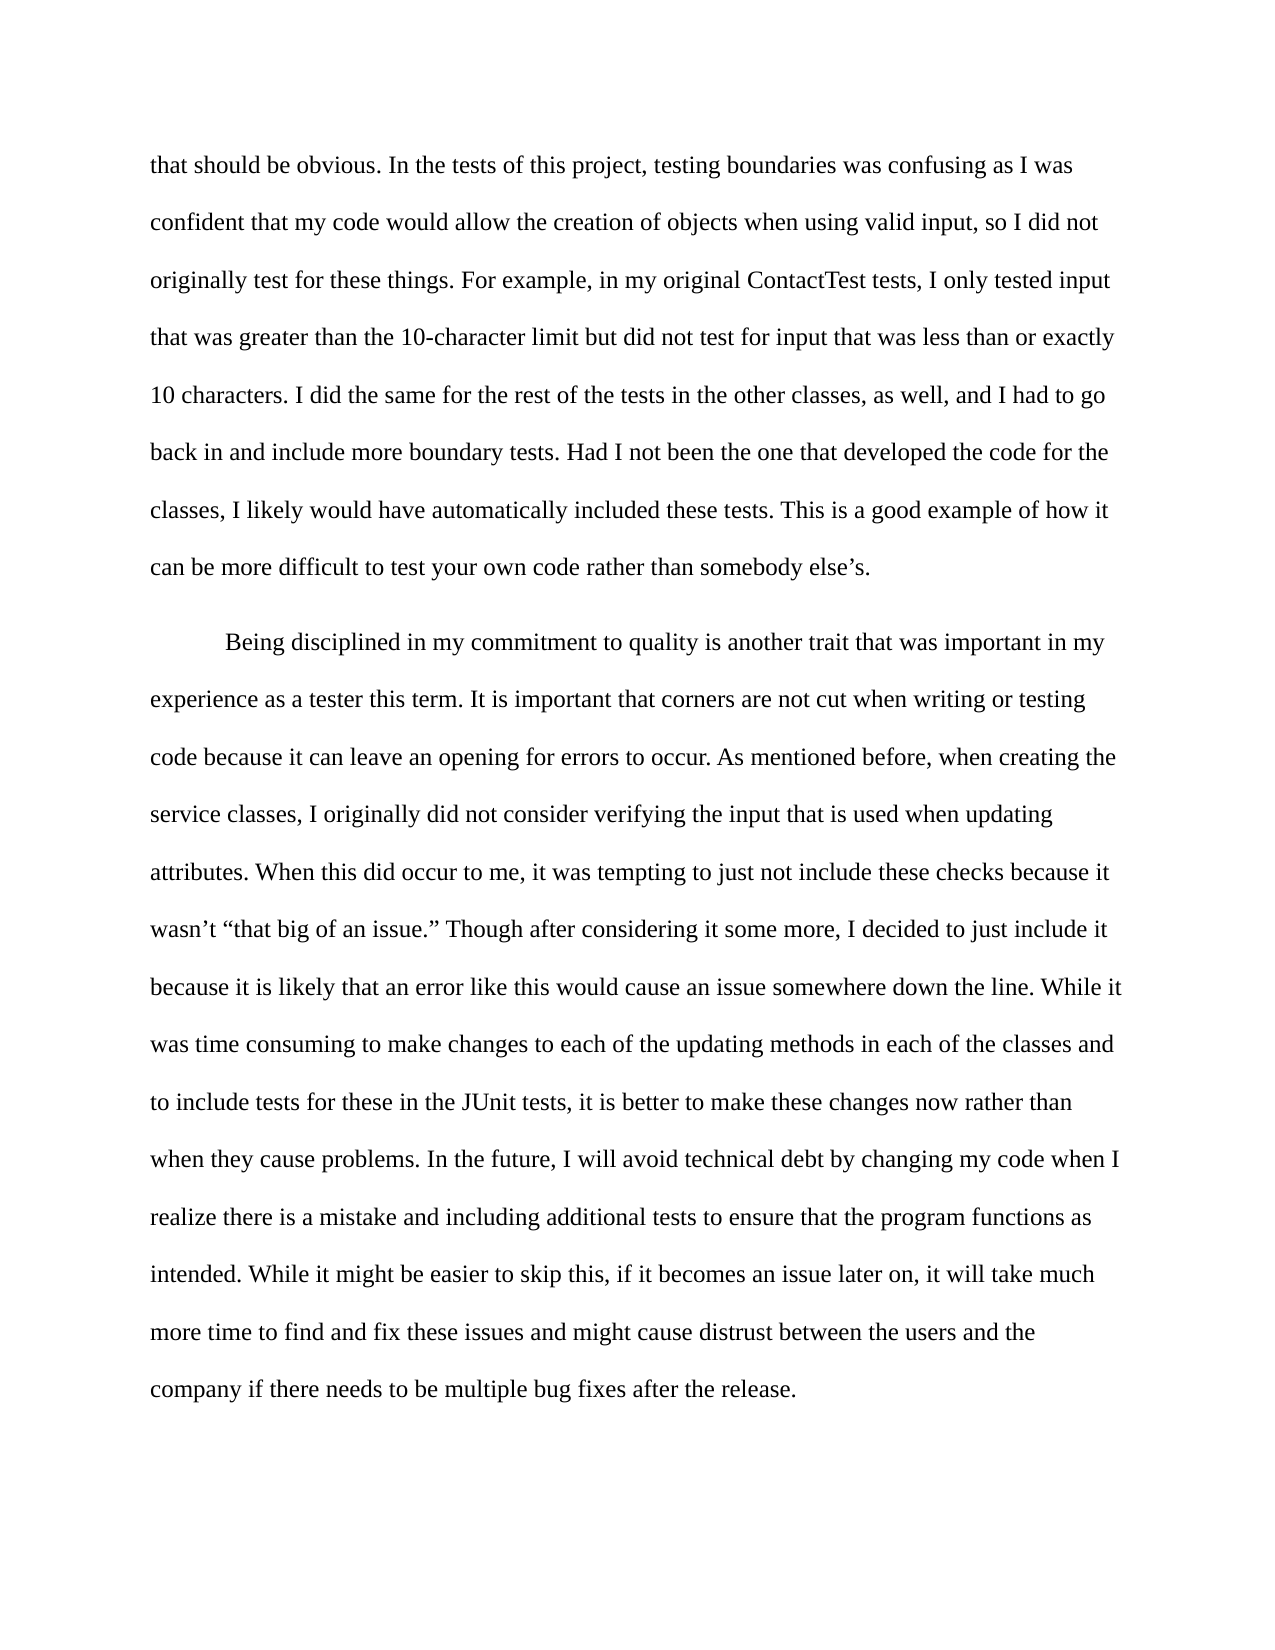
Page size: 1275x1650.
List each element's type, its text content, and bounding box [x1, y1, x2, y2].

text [150, 150, 1125, 581]
text Being disciplined in my commitment to quality is another trait that was important in my experience as a tester this term. It is important that corners are not cut when writing or testing code because it can leave an opening for errors to occur. As mentioned before, when creating the service classes, I originally did not consider verifying the input that is used when updating attributes. When this did occur to me, it was tempting to just not include these checks because it wasn’t “that big of an issue.” Though after considering it some more, I decided to just include it because it is likely that an error like this would cause an issue somewhere down the line. While it was time consuming to make changes to each of the updating methods in each of the classes and to include tests for these in the JUnit tests, it is better to make these changes now rather than when they cause problems. In the future, I will avoid technical debt by changing my code when I realize there is a mistake and including additional tests to ensure that the program functions as intended. While it might be easier to skip this, if it becomes an issue later on, it will take much more time to find and fix these issues and might cause distrust between the users and the company if there needs to be multiple bug fixes after the release. [150, 627, 1125, 1403]
